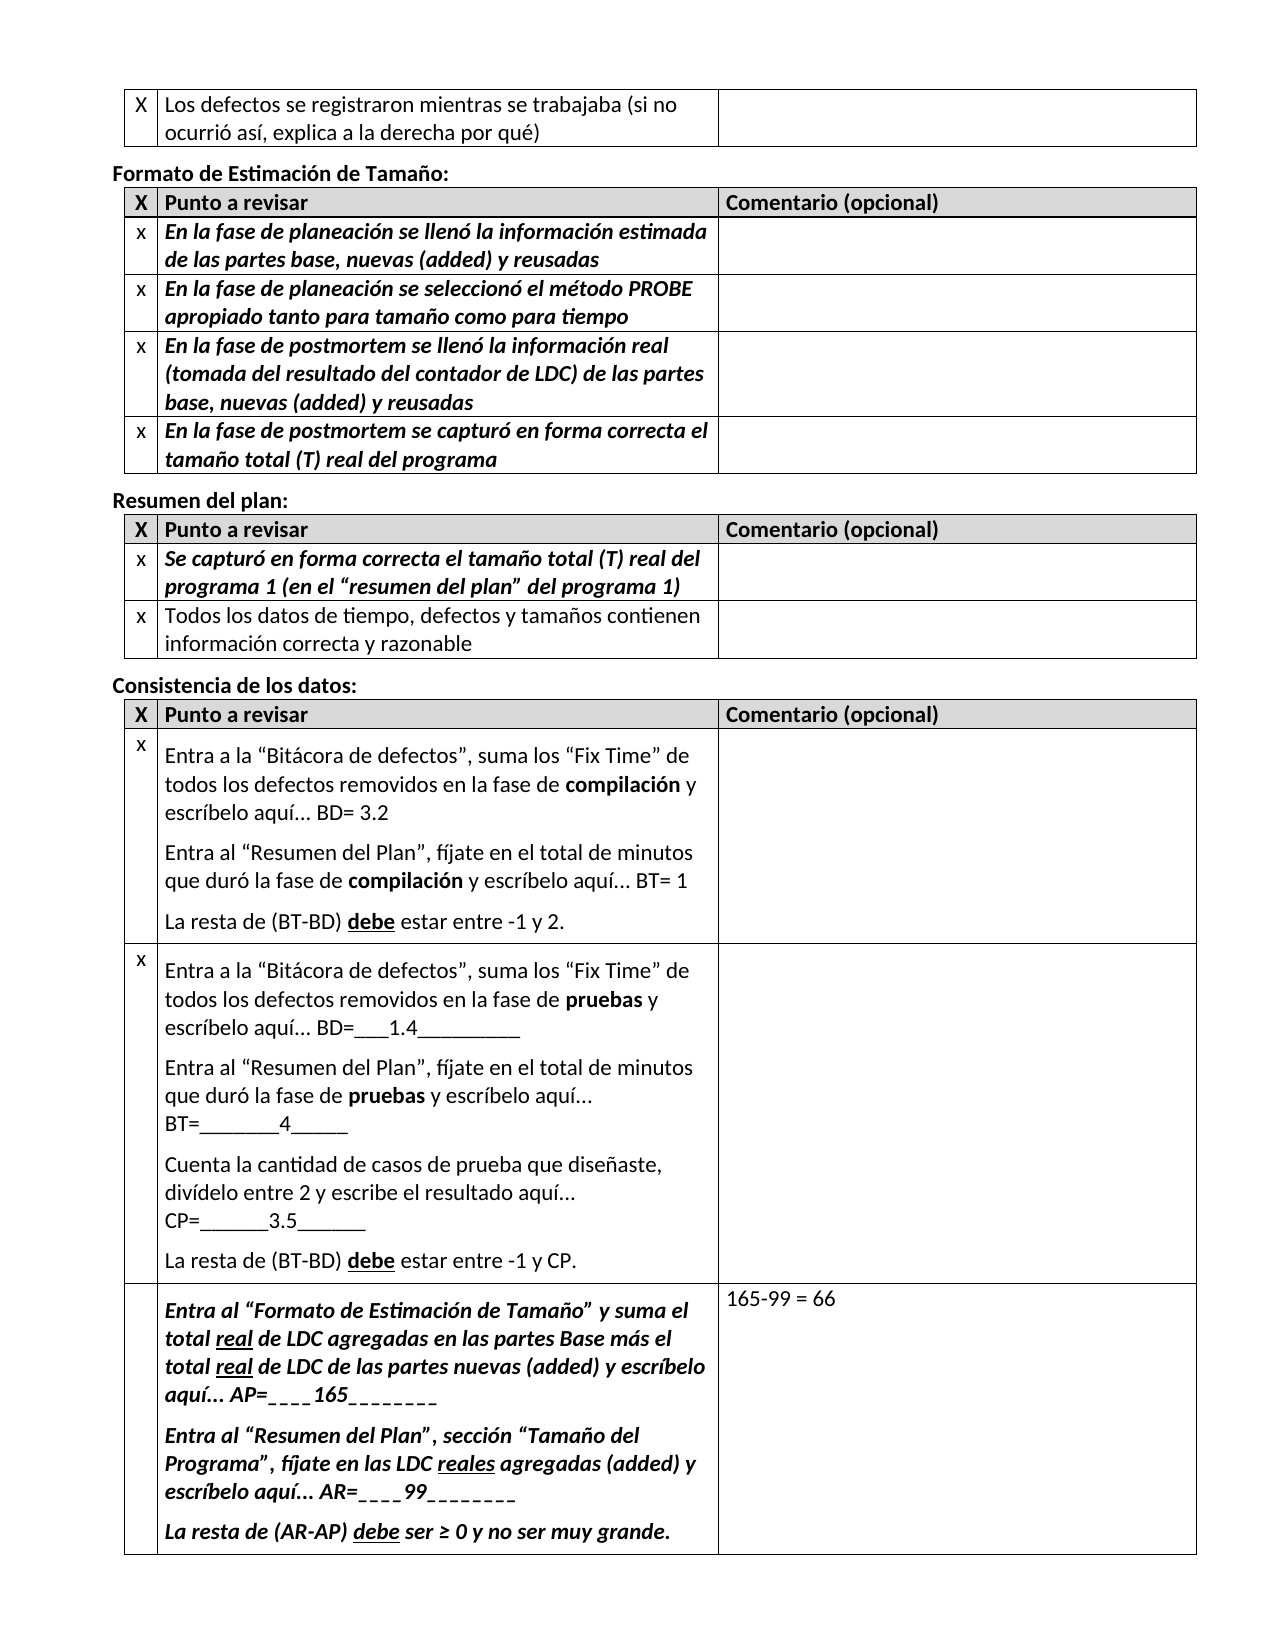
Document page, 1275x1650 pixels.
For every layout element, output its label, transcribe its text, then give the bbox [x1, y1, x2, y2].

table_cell x [125, 275, 157, 331]
table_cell x [125, 729, 157, 943]
table_cell [125, 1284, 157, 1554]
table_cell En la fase de planeación se seleccionó el método PROBE apropiado tanto para tamaño como para tiempo [158, 275, 718, 331]
table_cell En la fase de planeación se llenó la información estimada de las partes base, nuevas (added) y reusadas [158, 218, 718, 273]
table_cell [719, 601, 1196, 657]
table_cell [719, 729, 1196, 943]
table_header X [125, 188, 157, 216]
table_cell Todos los datos de tiempo, defectos y tamaños contienen información correcta y razonable [158, 601, 718, 657]
table_cell x [125, 601, 157, 657]
table_cell [719, 275, 1196, 331]
table_cell x [125, 417, 157, 473]
text Formato de Estimación de Tamaño: [112, 159, 1196, 187]
table_cell [719, 544, 1196, 600]
table_cell Los defectos se registraron mientras se trabajaba (si no ocurrió así, explica a la derecha por qué) [158, 90, 718, 146]
table_header Punto a revisar [158, 188, 718, 216]
table_header Punto a revisar [158, 700, 718, 728]
table_header Punto a revisar [158, 515, 718, 543]
table_cell x [125, 944, 157, 1283]
text Consistencia de los datos: [112, 671, 1196, 699]
table_cell [719, 417, 1196, 473]
table_cell x [125, 544, 157, 600]
table_header X [125, 515, 157, 543]
table_cell [719, 332, 1196, 416]
table_cell [719, 90, 1196, 146]
table_cell En la fase de postmortem se llenó la información real (tomada del resultado del contador de LDC) de las partes base, nuevas (added) y reusadas [158, 332, 718, 416]
table_cell X [125, 90, 157, 146]
table_header X [125, 700, 157, 728]
table_cell x [125, 218, 157, 273]
table_cell [719, 218, 1196, 273]
table_header Comentario (opcional) [719, 188, 1196, 216]
table_header Comentario (opcional) [719, 515, 1196, 543]
table_cell En la fase de postmortem se capturó en forma correcta el tamaño total (T) real del programa [158, 417, 718, 473]
table_cell x [125, 332, 157, 416]
table_cell Entra a la “Bitácora de defectos”, suma los “Fix Time” de todos los defectos removidos en la fase de pruebas y escríbelo aquí... BD=___1.4_________ Entra al “Resumen del Plan”, fíjate en el total de minutos que duró la fase de pruebas y escríbelo aquí... BT=_______4_____ Cuenta la cantidad de casos de prueba que diseñaste, divídelo entre 2 y escribe el resultado aquí... CP=______3.5______ La resta de (BT-BD) debe estar entre -1 y CP. [158, 944, 718, 1283]
table_header Comentario (opcional) [719, 700, 1196, 728]
table_cell Se capturó en forma correcta el tamaño total (T) real del programa 1 (en el “resumen del plan” del programa 1) [158, 544, 718, 600]
text Resumen del plan: [112, 486, 1196, 514]
table_cell [719, 944, 1196, 1283]
table_cell Entra al “Formato de Estimación de Tamaño” y suma el total real de LDC agregadas en las partes Base más el total real de LDC de las partes nuevas (added) y escríbelo aquí... AP=____165________ Entra al “Resumen del Plan”, sección “Tamaño del Programa”, fíjate en las LDC reales agregadas (added) y escríbelo aquí... AR=____99________ La resta de (AR-AP) debe ser ≥ 0 y no ser muy grande. [158, 1284, 718, 1554]
table_cell Entra a la “Bitácora de defectos”, suma los “Fix Time” de todos los defectos removidos en la fase de compilación y escríbelo aquí... BD= 3.2 Entra al “Resumen del Plan”, fíjate en el total de minutos que duró la fase de compilación y escríbelo aquí... BT= 1 La resta de (BT-BD) debe estar entre -1 y 2. [158, 729, 718, 943]
table_cell 165-99 = 66 [719, 1284, 1196, 1554]
